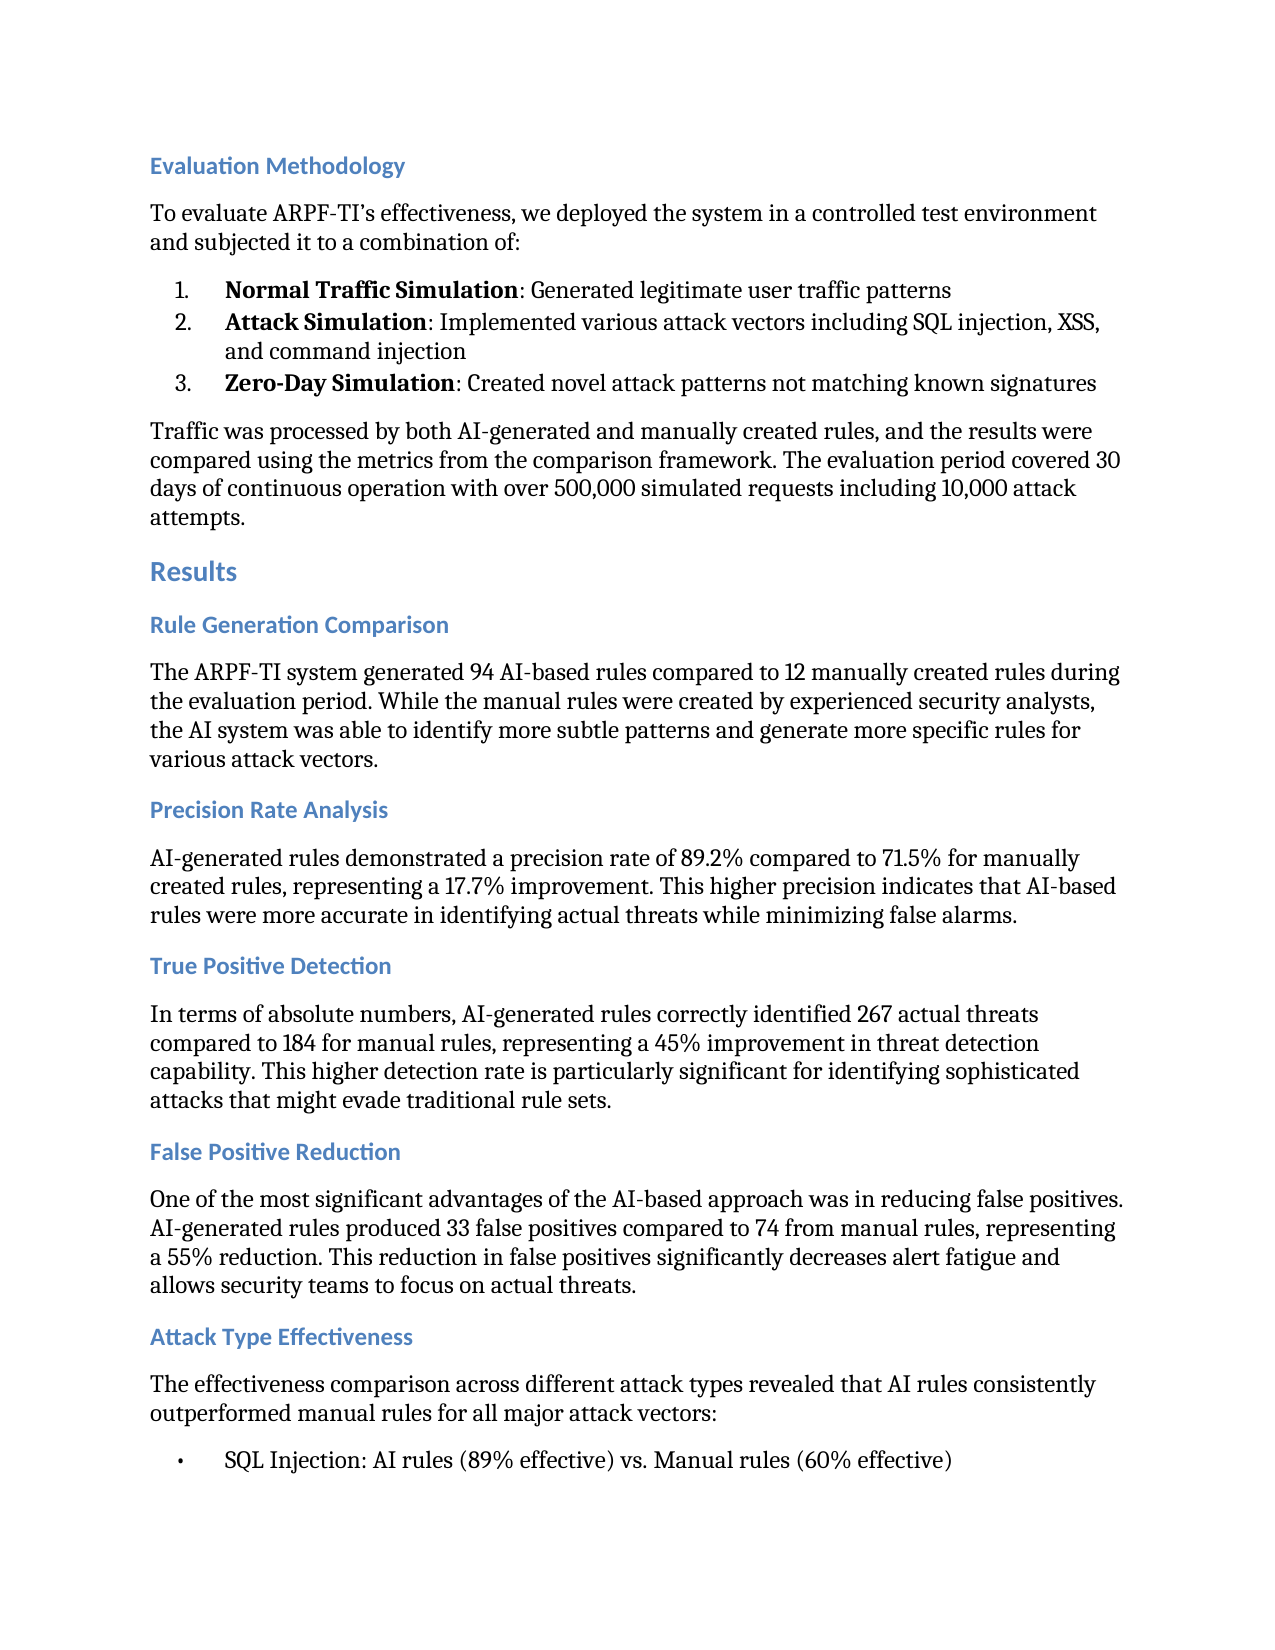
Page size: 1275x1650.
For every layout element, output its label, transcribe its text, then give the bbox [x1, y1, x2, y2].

text Traffic was processed by both AI-generated and manually created rules, and the results were compared using the metrics from the comparison framework. The evaluation period covered 30 days of continuous operation with over 500,000 simulated requests including 10,000 attack attempts. [150, 417, 1125, 532]
text In terms of absolute numbers, AI-generated rules correctly identified 267 actual threats compared to 184 for manual rules, representing a 45% improvement in threat detection capability. This higher detection rate is particularly significant for identifying sophisticated attacks that might evade traditional rule sets. [150, 1000, 1125, 1115]
list SQL Injection: AI rules (89% effective) vs. Manual rules (60% effective) [175, 1446, 1125, 1475]
text To evaluate ARPF-TI’s effectiveness, we deployed the system in a controlled test environment and subjected it to a combination of: [150, 199, 1125, 257]
text One of the most significant advantages of the AI-based approach was in reducing false positives. AI-generated rules produced 33 false positives compared to 74 from manual rules, representing a 55% reduction. This reduction in false positives significantly decreases alert fatigue and allows security teams to focus on actual threats. [150, 1185, 1125, 1300]
subtitle False Positive Reduction [150, 1136, 1125, 1166]
list Attack Simulation: Implemented various attack vectors including SQL injection, XSS, and command injection [175, 308, 1125, 366]
subtitle Evaluation Methodology [150, 150, 1125, 181]
list Normal Traffic Simulation: Generated legitimate user traffic patterns [175, 276, 1125, 304]
subtitle Precision Rate Analysis [150, 794, 1125, 825]
subtitle Attack Type Effectiveness [150, 1321, 1125, 1351]
subtitle Rule Generation Comparison [150, 609, 1125, 639]
subtitle Results [150, 553, 1125, 588]
list Zero-Day Simulation: Created novel attack patterns not matching known signatures [175, 369, 1125, 398]
subtitle True Positive Detection [150, 951, 1125, 981]
text AI-generated rules demonstrated a precision rate of 89.2% compared to 71.5% for manually created rules, representing a 17.7% improvement. This higher precision indicates that AI-based rules were more accurate in identifying actual threats while minimizing false alarms. [150, 843, 1125, 930]
text The ARPF-TI system generated 94 AI-based rules compared to 12 manually created rules during the evaluation period. While the manual rules were created by experienced security analysts, the AI system was able to identify more subtle patterns and generate more specific rules for various attack vectors. [150, 658, 1125, 773]
text The effectiveness comparison across different attack types revealed that AI rules consistently outperformed manual rules for all major attack vectors: [150, 1370, 1125, 1427]
